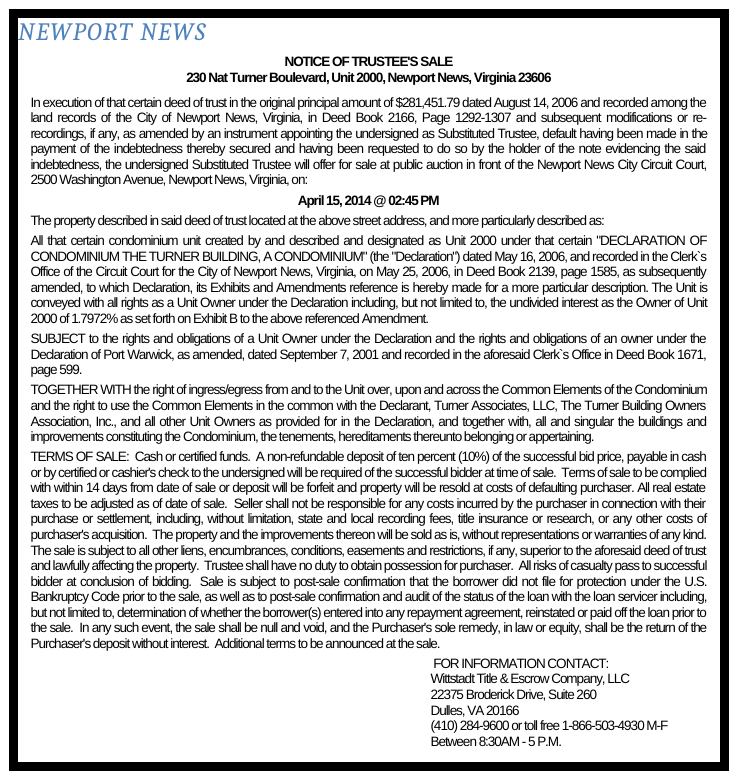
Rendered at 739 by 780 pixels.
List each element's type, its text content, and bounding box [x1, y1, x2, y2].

text Wittstadt Title & Escrow Company, LLC [430, 671, 720, 687]
text (410) 284-9600 or toll free 1-866-503-4930 M-F [430, 718, 720, 733]
text All that certain condominium unit created by and described and designated as Unit 2000 under that certain "DECLARATION OF CONDOMINIUM THE TURNER BUILDING, A CONDOMINIUM" (the "Declaration") dated May 16, 2006, and recorded in the Clerk`s Office of the Circuit Court for the City of Newport News, Virginia, on May 25, 2006, in Deed Book 2139, page 1585, as subsequently amended, to which Declaration, its Exhibits and Amendments reference is hereby made for a more particular description. The Unit is conveyed with all rights as a Unit Owner under the Declaration including, but not limited to, the undivided interest as the Owner of Unit 2000 of 1.7972% as set forth on Exhibit B to the above referenced Amendment. [30, 233, 708, 326]
text TOGETHER WITH the right of ingress/egress from and to the Unit over, upon and across the Common Elements of the Condominium and the right to use the Common Elements in the common with the Declarant, Turner Associates, LLC, The Turner Building Owners Association, Inc., and all other Unit Owners as provided for in the Declaration, and together with, all and singular the buildings and improvements constituting the Condominium, the tenements, hereditaments thereunto belonging or appertaining. [30, 382, 708, 444]
text NOTICE OF TRUSTEE'S SALE [18, 54, 720, 69]
text 230 Nat Turner Boulevard, Unit 2000, Newport News, Virginia 23606 [18, 69, 720, 85]
text Between 8:30AM - 5 P.M. [430, 733, 720, 749]
text In execution of that certain deed of trust in the original principal amount of $281,451.79 dated August 14, 2006 and recorded among the land records of the City of Newport News, Virginia, in Deed Book 2166, Page 1292-1307 and subsequent modifications or re-recordings, if any, as amended by an instrument appointing the undersigned as Substituted Trustee, default having been made in the payment of the indebtedness thereby secured and having been requested to do so by the holder of the note evidencing the said indebtedness, the undersigned Substituted Trustee will offer for sale at public auction in front of the Newport News City Circuit Court, 2500 Washington Avenue, Newport News, Virginia, on: [30, 94, 708, 188]
text April 15, 2014 @ 02:45 PM [30, 192, 708, 208]
text The property described in said deed of trust located at the above street address, and more particularly described as: [30, 213, 708, 228]
text 22375 Broderick Drive, Suite 260 [430, 687, 720, 702]
text SUBJECT to the rights and obligations of a Unit Owner under the Declaration and the rights and obligations of an owner under the Declaration of Port Warwick, as amended, dated September 7, 2001 and recorded in the aforesaid Clerk`s Office in Deed Book 1671, page 599. [30, 331, 708, 377]
text TERMS OF SALE: Cash or certified funds. A non-refundable deposit of ten percent (10%) of the successful bid price, payable in cash or by certified or cashier's check to the undersigned will be required of the successful bidder at time of sale. Terms of sale to be complied with within 14 days from date of sale or deposit will be forfeit and property will be resold at costs of defaulting purchaser. All real estate taxes to be adjusted as of date of sale. Seller shall not be responsible for any costs incurred by the purchaser in connection with their purchase or settlement, including, without limitation, state and local recording fees, title insurance or research, or any other costs of purchaser's acquisition. The property and the improvements thereon will be sold as is, without representations or warranties of any kind. The sale is subject to all other liens, encumbrances, conditions, easements and restrictions, if any, superior to the aforesaid deed of trust and lawfully affecting the property. Trustee shall have no duty to obtain possession for purchaser. All risks of casualty pass to successful bidder at conclusion of bidding. Sale is subject to post-sale confirmation that the borrower did not file for protection under the U.S. Bankruptcy Code prior to the sale, as well as to post-sale confirmation and audit of the status of the loan with the loan servicer including, but not limited to, determination of whether the borrower(s) entered into any repayment agreement, reinstated or paid off the loan prior to the sale. In any such event, the sale shall be null and void, and the Purchaser's sole remedy, in law or equity, shall be the return of the Purchaser's deposit without interest. Additional terms to be announced at the sale. [30, 449, 708, 651]
subtitle NEWPORT NEWS [18, 18, 720, 47]
text Dulles, VA 20166 [430, 702, 720, 718]
text FOR INFORMATION CONTACT: [430, 656, 720, 671]
